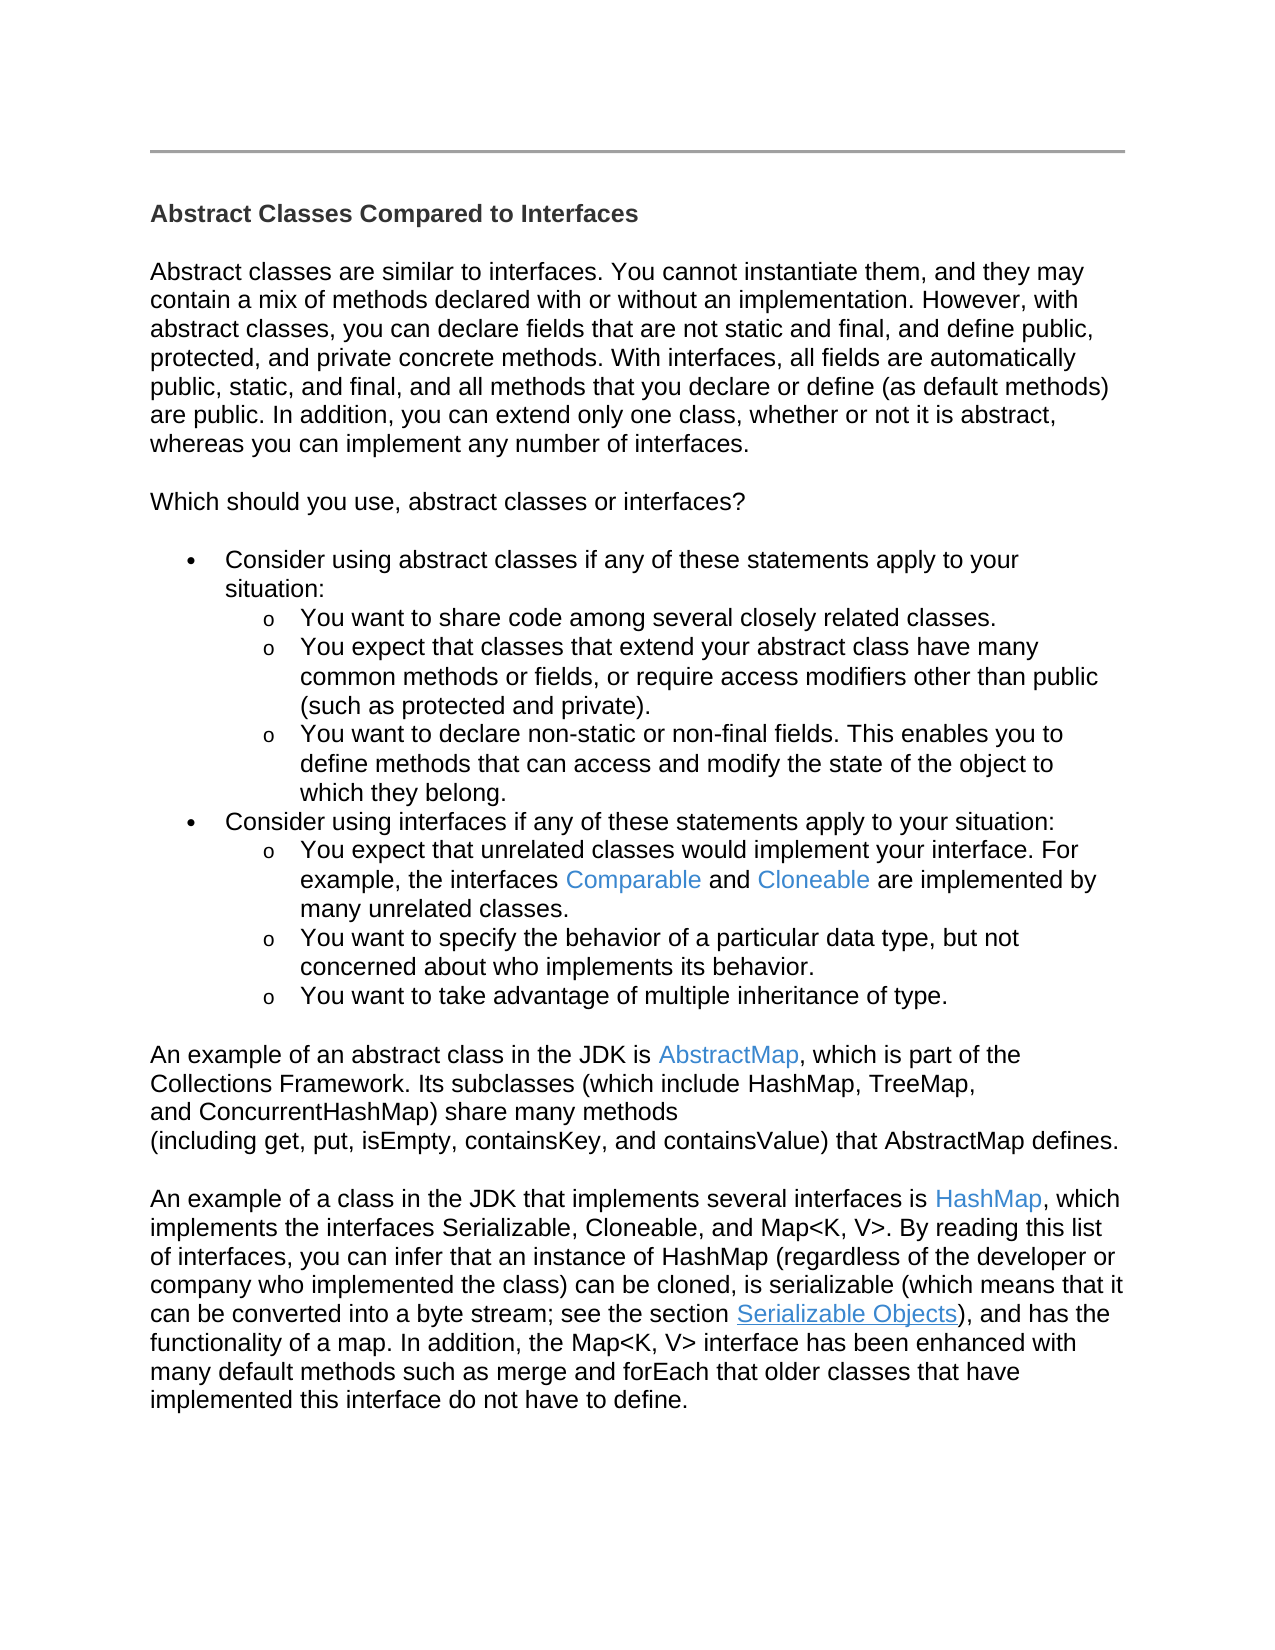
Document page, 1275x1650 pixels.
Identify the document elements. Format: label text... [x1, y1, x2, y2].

list You want to specify the behavior of a particular data type, but not concerned about who implements its behavior. [262, 923, 1125, 981]
list You expect that classes that extend your abstract class have many common methods or fields, or require access modifiers other than public (such as protected and private). [262, 632, 1125, 719]
list Consider using abstract classes if any of these statements apply to your situation: [187, 545, 1125, 603]
text An example of a class in the JDK that implements several interfaces is HashMap, which implements the interfaces Serializable, Cloneable, and Map<K, V>. By reading this list of interfaces, you can infer that an instance of HashMap (regardless of the developer or company who implemented the class) can be cloned, is serializable (which means that it can be converted into a byte stream; see the section Serializable Objects), and has the functionality of a map. In addition, the Map<K, V> interface has been enhanced with many default methods such as merge and forEach that older classes that have implemented this interface do not have to define. [150, 1184, 1125, 1414]
list You want to declare non-static or non-final fields. This enables you to define methods that can access and modify the state of the object to which they belong. [262, 719, 1125, 807]
text An example of an abstract class in the JDK is AbstractMap, which is part of the Collections Framework. Its subclasses (which include HashMap, TreeMap, and ConcurrentHashMap) share many methods (including get, put, isEmpty, containsKey, and containsValue) that AbstractMap defines. [150, 1040, 1125, 1155]
text Which should you use, abstract classes or interfaces? [150, 487, 1125, 516]
list You want to take advantage of multiple inheritance of type. [262, 981, 1125, 1011]
list You want to share code among several closely related classes. [262, 603, 1125, 632]
list Consider using interfaces if any of these statements apply to your situation: [187, 807, 1125, 835]
subtitle Abstract Classes Compared to Interfaces [150, 199, 1125, 228]
text Abstract classes are similar to interfaces. You cannot instantiate them, and they may contain a mix of methods declared with or without an implementation. However, with abstract classes, you can declare fields that are not static and final, and define public, protected, and private concrete methods. With interfaces, all fields are automatically public, static, and final, and all methods that you declare or define (as default methods) are public. In addition, you can extend only one class, whether or not it is abstract, whereas you can implement any number of interfaces. [150, 257, 1125, 458]
list You expect that unrelated classes would implement your interface. For example, the interfaces Comparable and Cloneable are implemented by many unrelated classes. [262, 835, 1125, 923]
